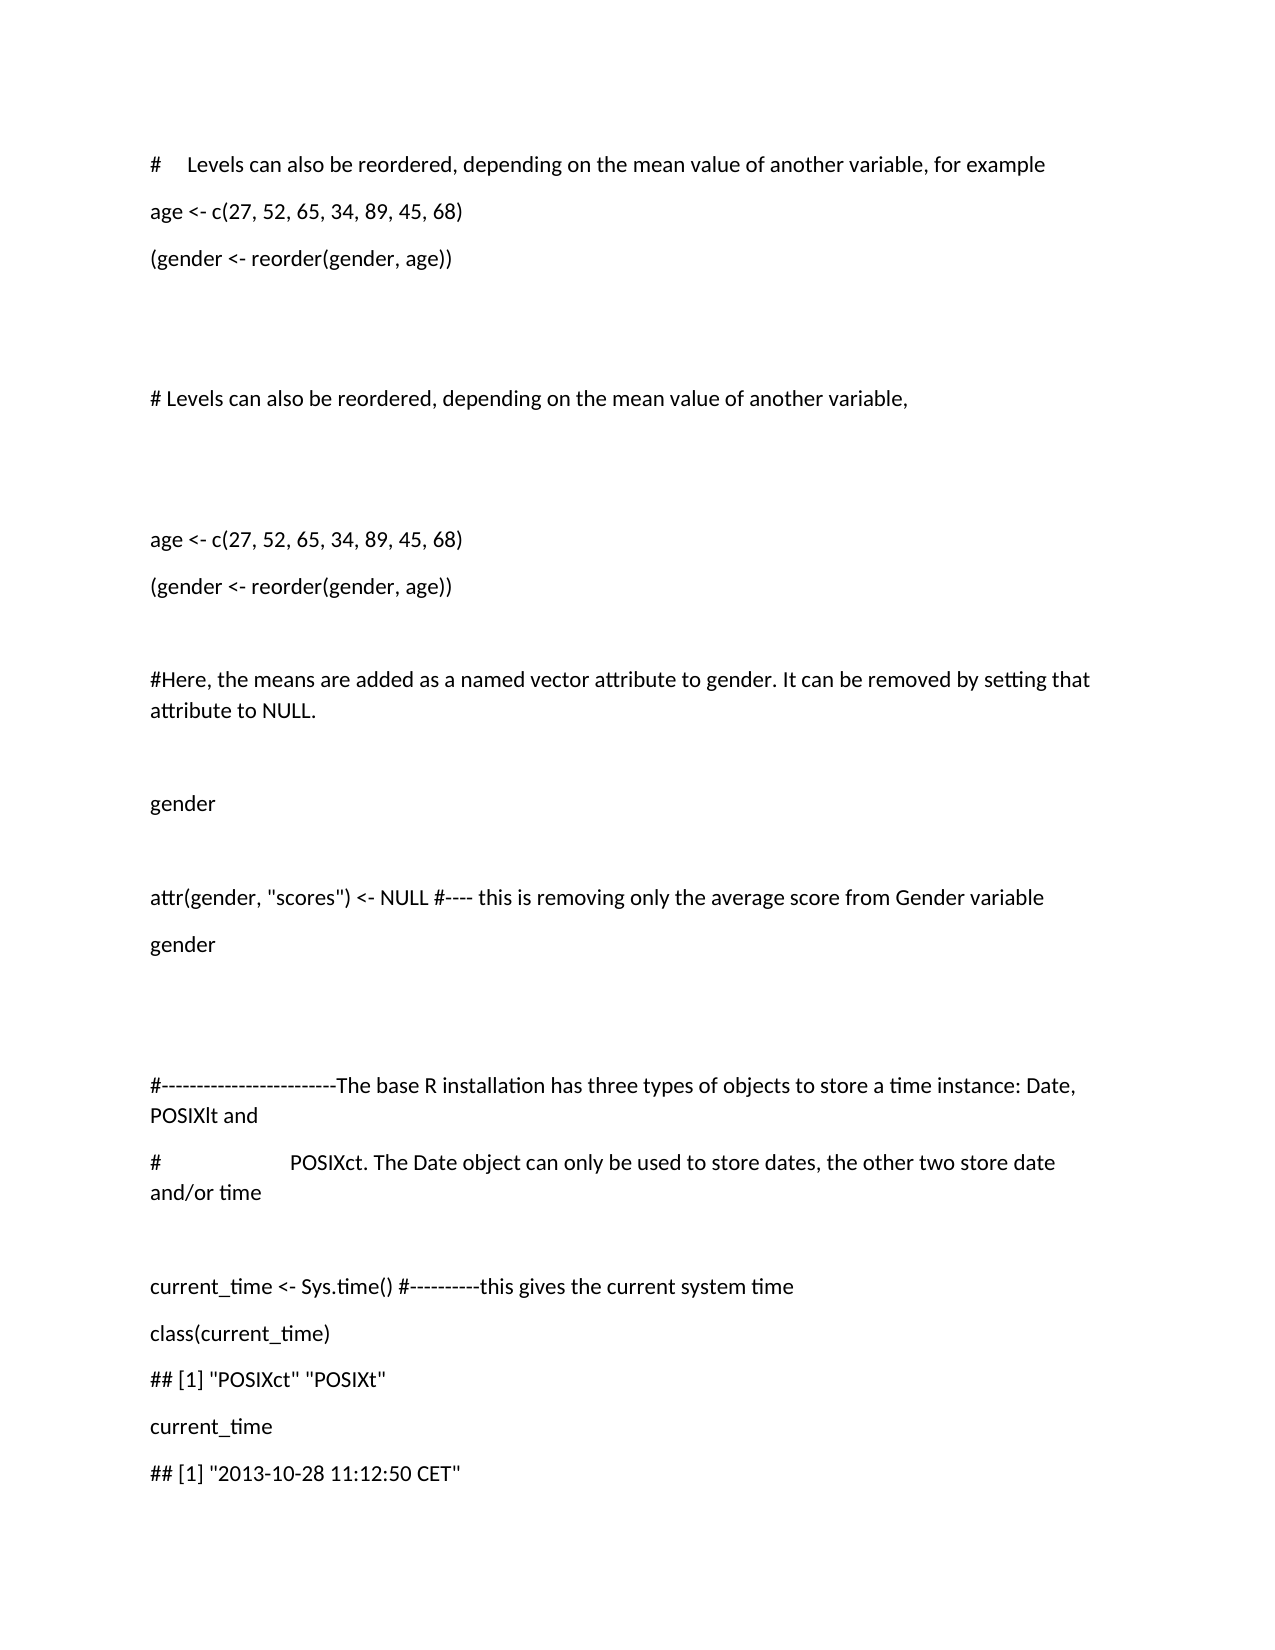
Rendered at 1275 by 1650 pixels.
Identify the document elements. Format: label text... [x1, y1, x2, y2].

text age <- c(27, 52, 65, 34, 89, 45, 68) [150, 525, 1125, 553]
text class(current_time) [150, 1319, 1125, 1347]
text current_time [150, 1412, 1125, 1441]
text #-------------------------The base R installation has three types of objects to store a time instance: Date, POSIXlt and [150, 1071, 1125, 1129]
text (gender <- reorder(gender, age)) [150, 244, 1125, 272]
text age <- c(27, 52, 65, 34, 89, 45, 68) [150, 197, 1125, 225]
text # POSIXct. The Date object can only be used to store dates, the other two store date and/or time [150, 1148, 1125, 1206]
text ## [1] "POSIXct" "POSIXt" [150, 1366, 1125, 1394]
text (gender <- reorder(gender, age)) [150, 572, 1125, 600]
text gender [150, 789, 1125, 818]
text attr(gender, "scores") <- NULL #---- this is removing only the average score from Gender variable [150, 883, 1125, 911]
text # Levels can also be reordered, depending on the mean value of another variable, [150, 384, 1125, 412]
text ## [1] "2013-10-28 11:12:50 CET" [150, 1459, 1125, 1487]
text #Here, the means are added as a named vector attribute to gender. It can be removed by setting that attribute to NULL. [150, 666, 1125, 724]
text # Levels can also be reordered, depending on the mean value of another variable, for example [150, 150, 1125, 178]
text current_time <- Sys.time() #----------this gives the current system time [150, 1272, 1125, 1300]
text gender [150, 930, 1125, 958]
